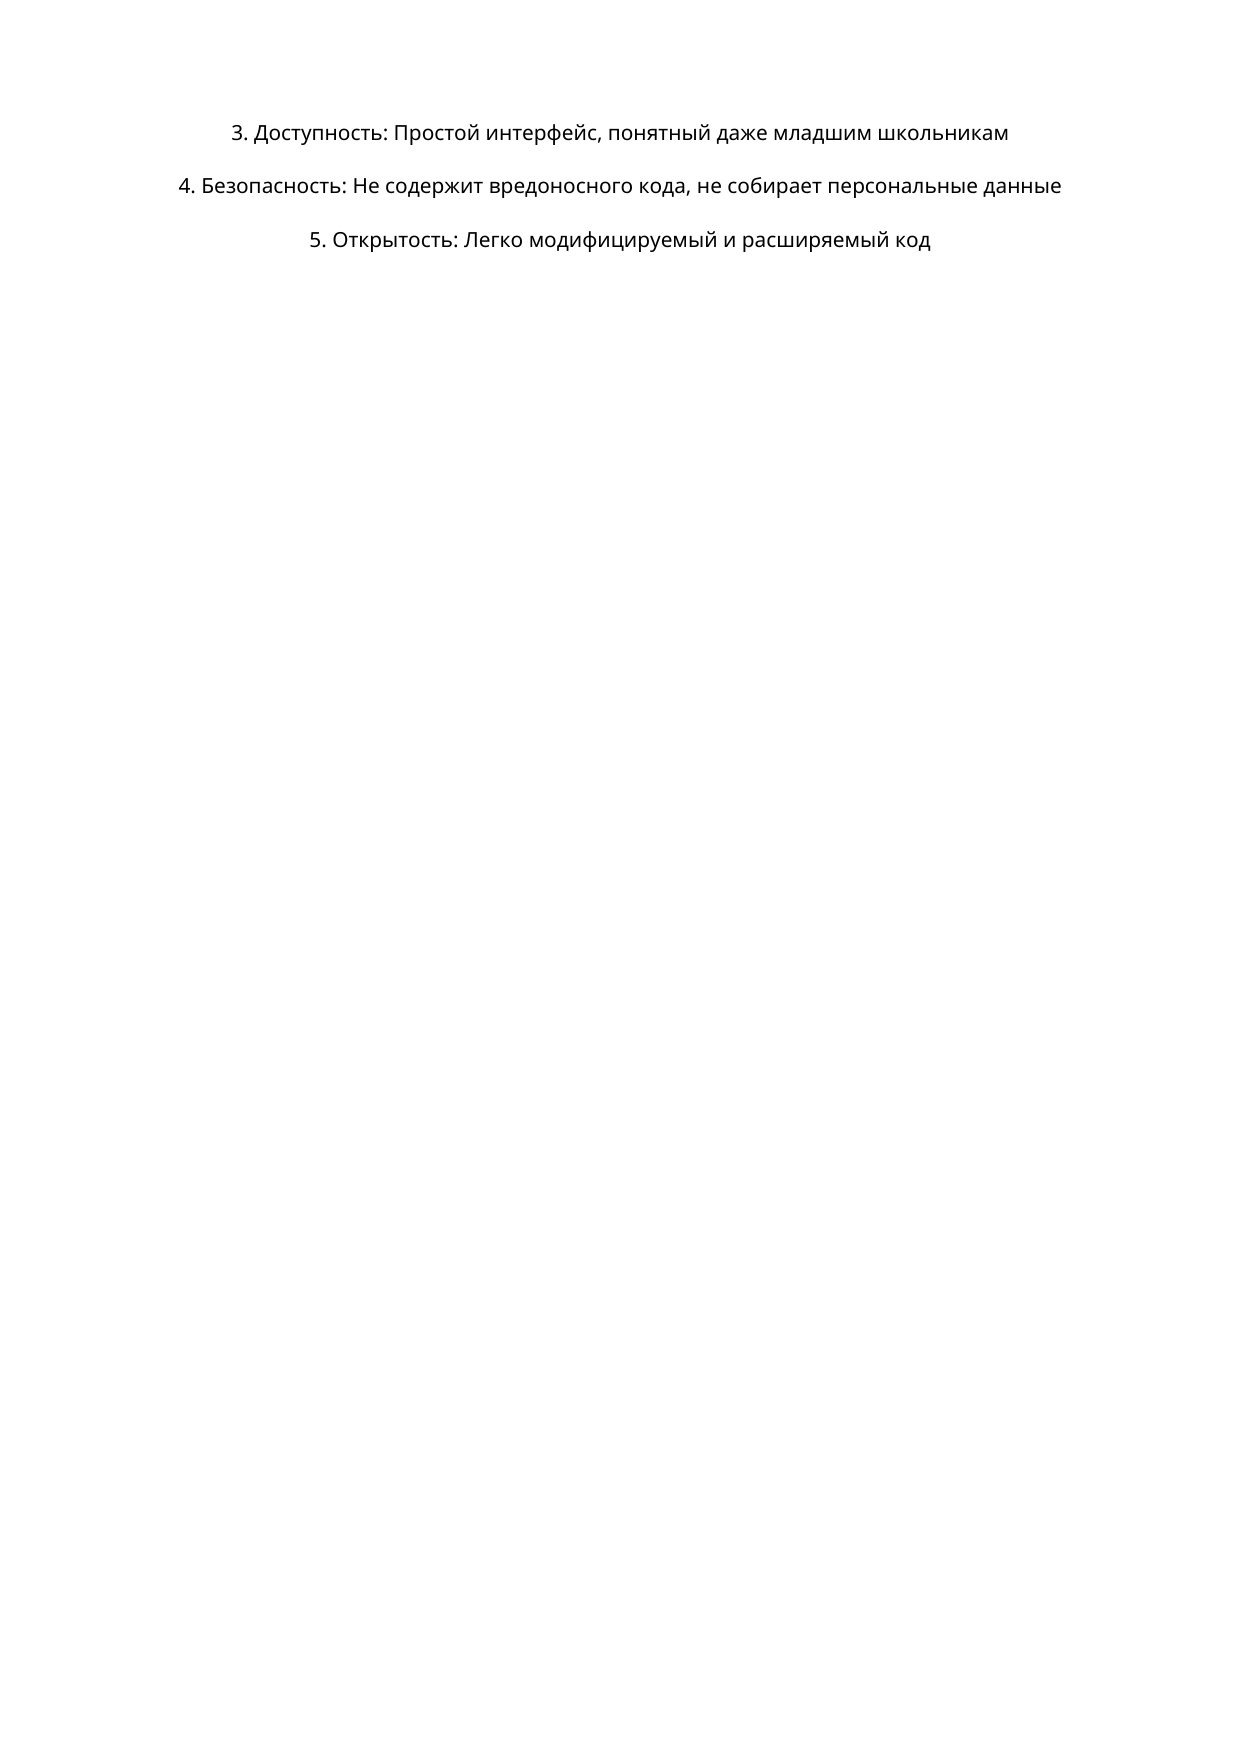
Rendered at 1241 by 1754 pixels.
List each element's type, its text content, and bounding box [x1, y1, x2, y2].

text 5. Открытость: Легко модифицируемый и расширяемый код [88, 225, 1152, 253]
text 4. Безопасность: Не содержит вредоносного кода, не собирает персональные данные [88, 172, 1152, 200]
text 3. Доступность: Простой интерфейс, понятный даже младшим школьникам [88, 118, 1152, 147]
